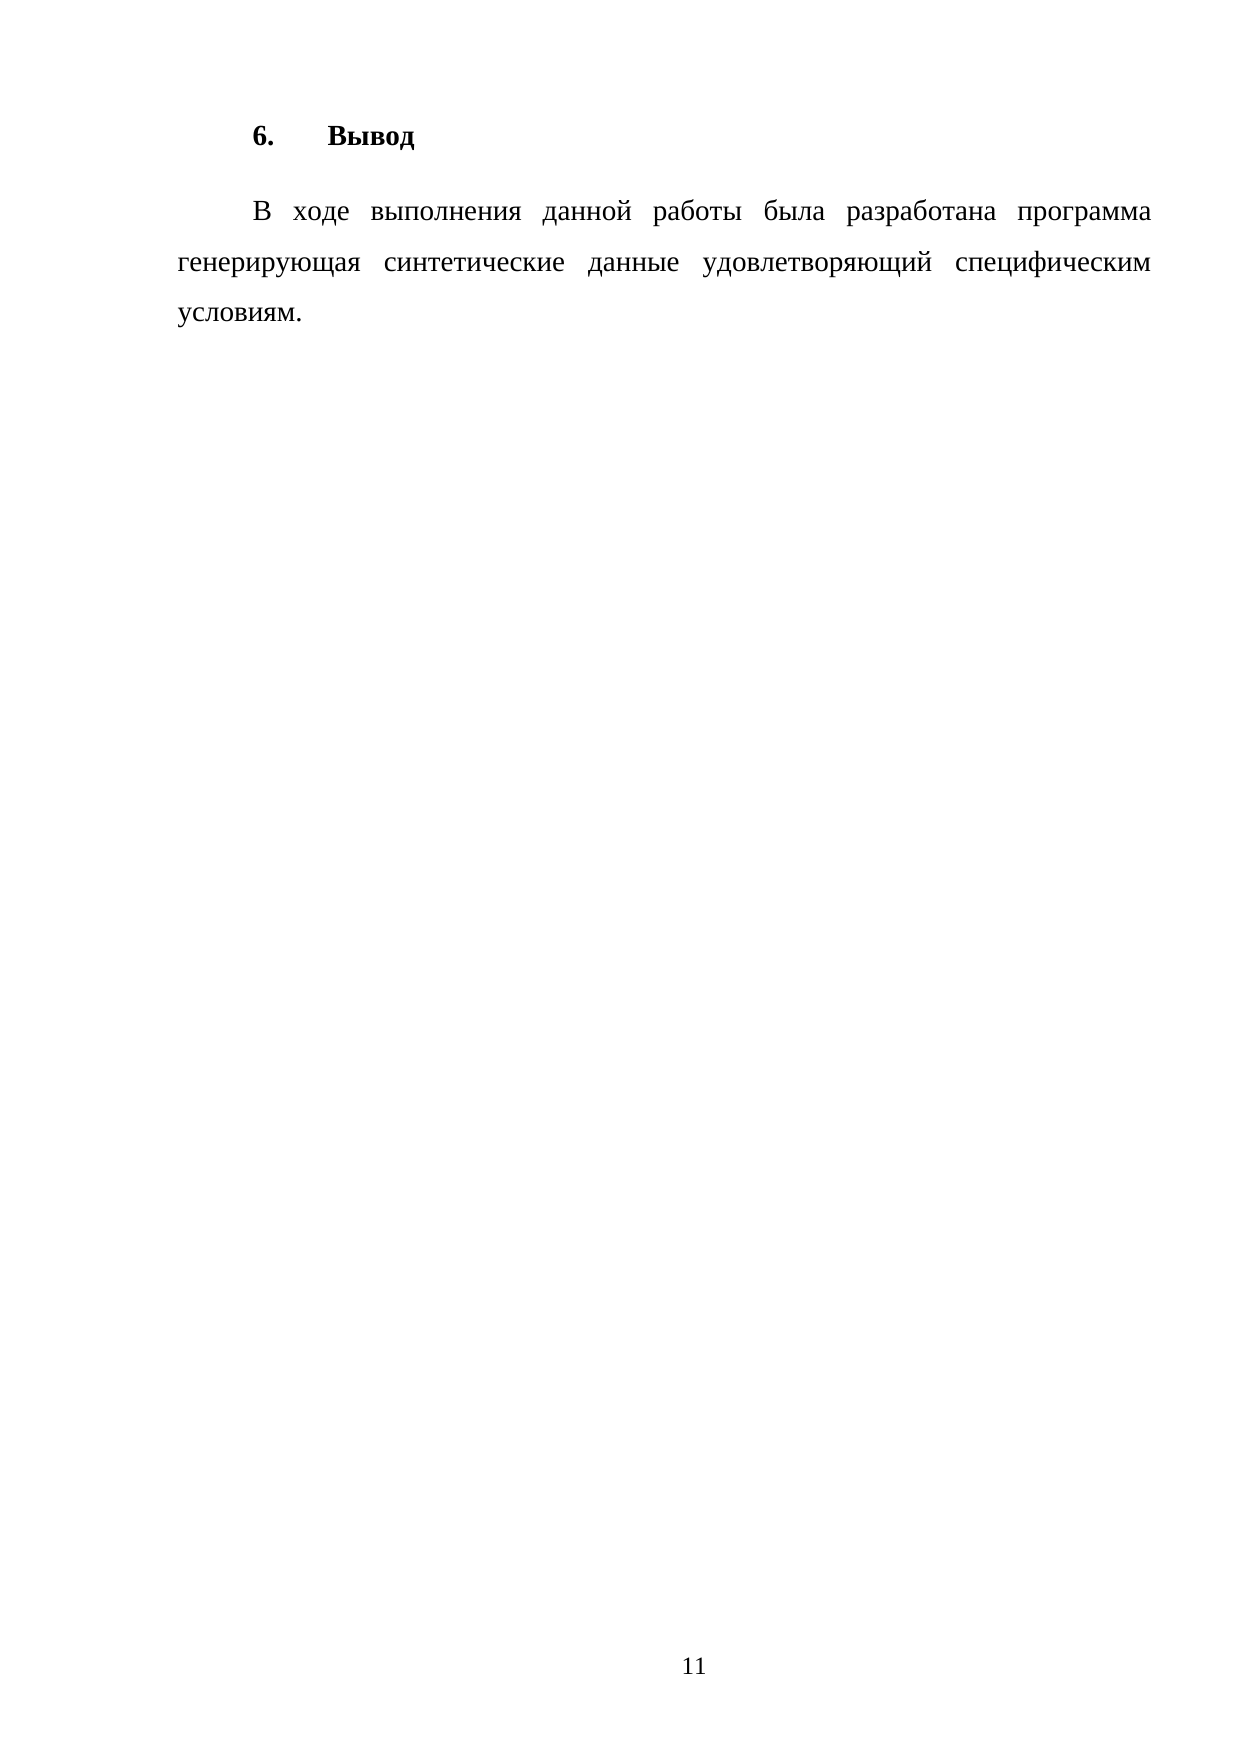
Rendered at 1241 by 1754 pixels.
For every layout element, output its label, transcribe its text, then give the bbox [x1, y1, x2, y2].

text В ходе выполнения данной работы была разработана программа генерирующая синтетические данные удовлетворяющий специфическим условиям. [177, 193, 1152, 328]
subtitle Вывод [177, 118, 1152, 152]
